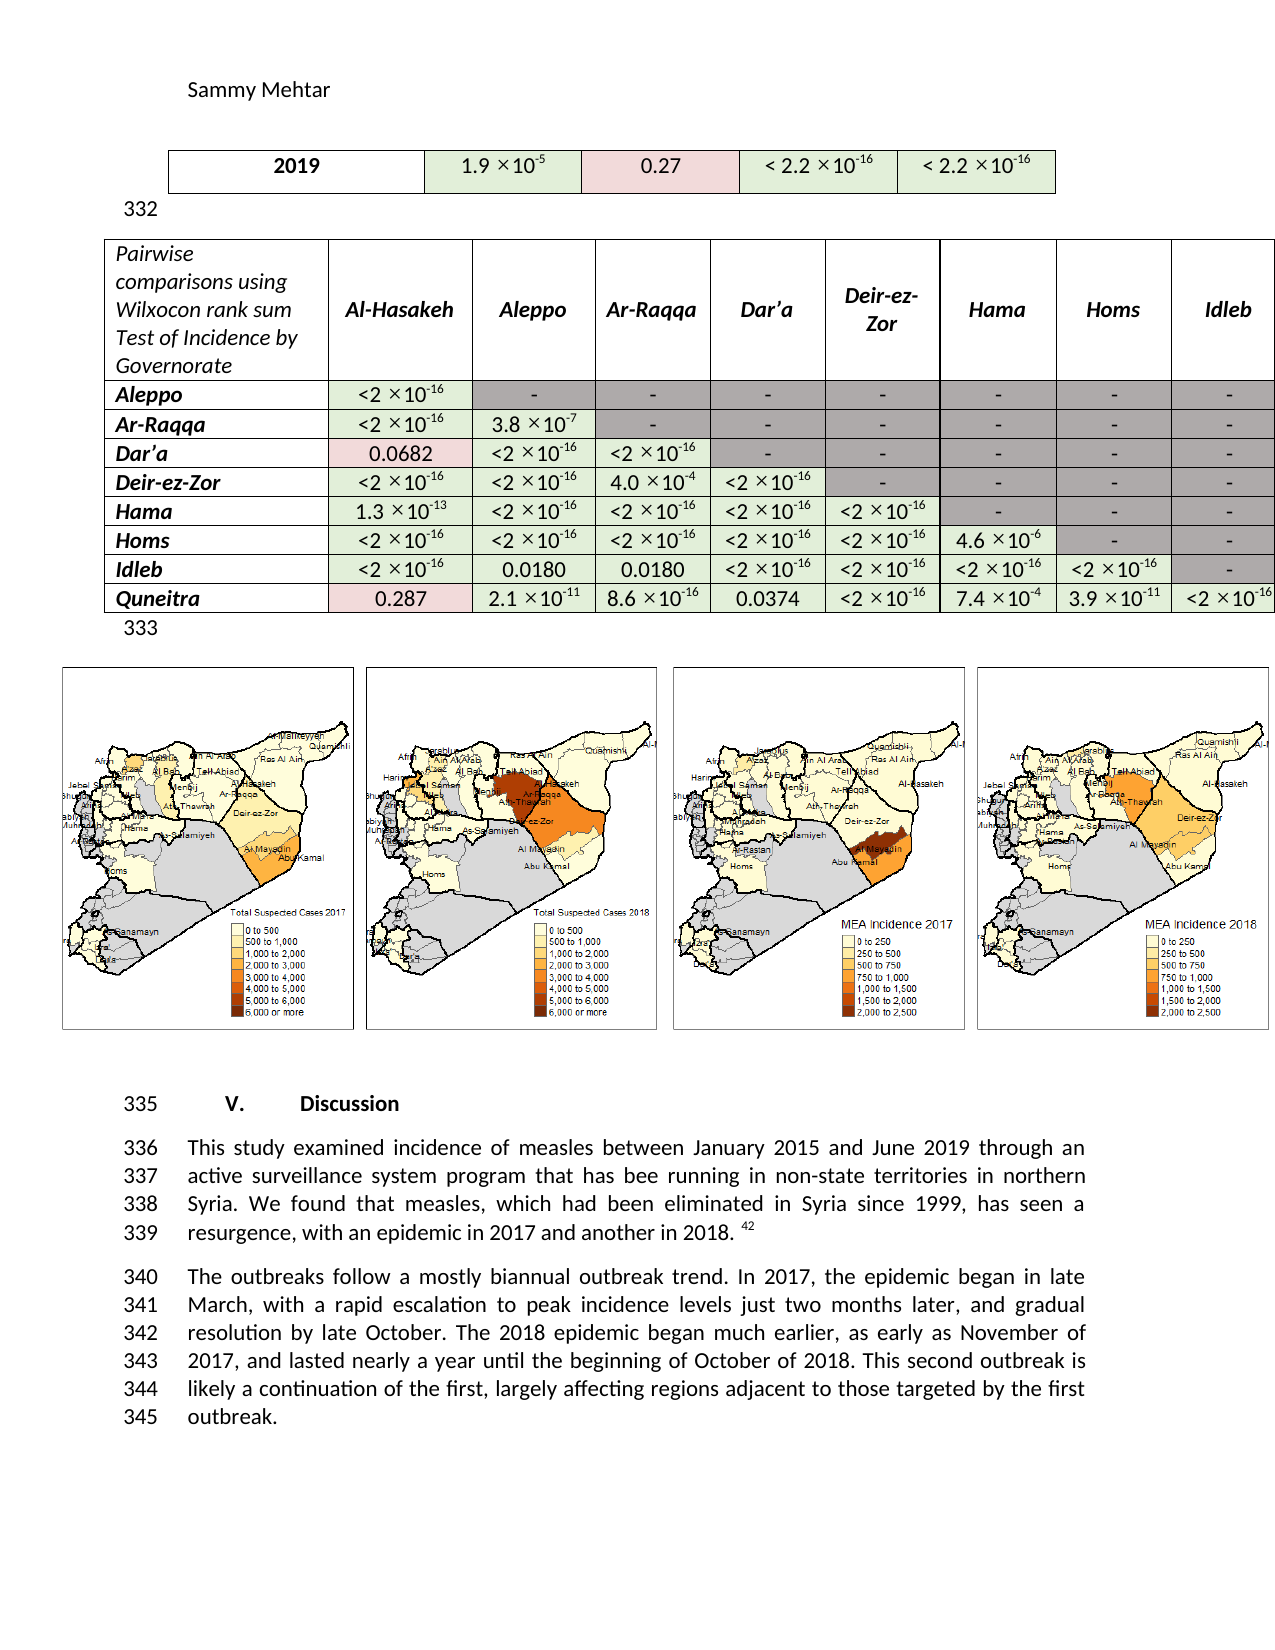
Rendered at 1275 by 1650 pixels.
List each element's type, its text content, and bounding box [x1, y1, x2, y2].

table_cell - [1057, 468, 1171, 496]
table_cell 1.9 10-5 [425, 151, 581, 193]
table_cell - [1057, 410, 1171, 438]
table_header Ar-Raqqa [596, 240, 710, 379]
table_cell Deir-ez-Zor [105, 468, 328, 496]
table_cell <2 10-16 [473, 526, 595, 554]
table_header Aleppo [473, 240, 595, 379]
table_cell 3.9 10-11 [1057, 584, 1171, 612]
table_cell - [826, 381, 939, 409]
table_cell - [941, 410, 1056, 438]
table_cell <2 10-16 [1057, 555, 1171, 583]
table_cell <2 10-16 [826, 555, 939, 583]
table_cell 0.0682 [329, 439, 472, 467]
table_cell <2 10-16 [711, 497, 825, 525]
table_cell - [596, 410, 710, 438]
list Discussion [225, 1089, 1087, 1117]
text The outbreaks follow a mostly biannual outbreak trend. In 2017, the epidemic began in late March, with a rapid escalation to peak incidence levels just two months later, and gradual resolution by late October. The 2018 epidemic began much earlier, as early as November of 2017, and lasted nearly a year until the beginning of October of 2018. This second outbreak is likely a continuation of the first, largely affecting regions adjacent to those targeted by the first outbreak. [187, 1262, 1087, 1430]
table_cell Hama [105, 497, 328, 525]
table_cell - [1172, 555, 1274, 583]
table_cell 7.4 10-4 [941, 584, 1056, 612]
table_cell - [1057, 526, 1171, 554]
table_cell 2019 [169, 151, 424, 193]
table_cell - [826, 439, 939, 467]
table_cell - [1172, 439, 1274, 467]
table_cell 0.27 [582, 151, 739, 193]
table_cell 4.6 10-6 [941, 526, 1056, 554]
table_cell Quneitra [105, 584, 328, 612]
table_cell - [711, 381, 825, 409]
table_cell - [1172, 526, 1274, 554]
table_cell <2 10-16 [329, 468, 472, 496]
picture [667, 661, 1275, 1036]
table_cell Dar’a [105, 439, 328, 467]
table_header Hama [941, 240, 1056, 379]
table_cell Aleppo [105, 381, 328, 409]
table_cell 8.6 10-16 [596, 584, 710, 612]
table_cell <2 10-16 [1172, 584, 1274, 612]
table_cell <2 10-16 [711, 468, 825, 496]
table_cell - [473, 381, 595, 409]
table_header Pairwise comparisons using Wilxocon rank sum Test of Incidence by Governorate [105, 240, 328, 379]
table_cell <2 10-16 [826, 526, 939, 554]
table_cell - [711, 410, 825, 438]
table_cell <2 10-16 [473, 439, 595, 467]
table_header Homs [1057, 240, 1171, 379]
table_cell - [1057, 439, 1171, 467]
table_cell - [826, 410, 939, 438]
table_cell <2 10-16 [596, 526, 710, 554]
table_cell <2 10-16 [329, 381, 472, 409]
table_cell <2 10-16 [473, 468, 595, 496]
table_cell - [826, 468, 939, 496]
table_cell <2 10-16 [329, 526, 472, 554]
table_cell <2 10-16 [711, 526, 825, 554]
table_cell - [1172, 497, 1274, 525]
table_cell - [1057, 381, 1171, 409]
table_header Idleb [1172, 240, 1274, 379]
table_header Deir-ez-Zor [826, 240, 939, 379]
table_cell - [596, 381, 710, 409]
table_cell Ar-Raqqa [105, 410, 328, 438]
table_cell 0.0180 [596, 555, 710, 583]
table_cell <2 10-16 [941, 555, 1056, 583]
table_cell Idleb [105, 555, 328, 583]
table_cell Homs [105, 526, 328, 554]
text This study examined incidence of measles between January 2015 and June 2019 through an active surveillance system program that has bee running in non-state territories in northern Syria. We found that measles, which had been eliminated in Syria since 1999, has seen a resurgence, with an epidemic in 2017 and another in 2018. 42 [187, 1133, 1087, 1246]
table_cell - [711, 439, 825, 467]
table_cell - [941, 439, 1056, 467]
table_cell <2 10-16 [329, 410, 472, 438]
table_cell 1.3 10-13 [329, 497, 472, 525]
table_cell 0.0374 [711, 584, 825, 612]
table_cell <2 10-16 [596, 497, 710, 525]
table_cell - [1057, 497, 1171, 525]
table_cell 3.8 10-7 [473, 410, 595, 438]
table_cell - [941, 381, 1056, 409]
table_cell 0.0180 [473, 555, 595, 583]
table_cell - [1172, 381, 1274, 409]
table_header Dar’a [711, 240, 825, 379]
table_header Al-Hasakeh [329, 240, 472, 379]
picture [56, 661, 663, 1036]
table_cell <2 10-16 [329, 555, 472, 583]
table_cell 0.287 [329, 584, 472, 612]
table_cell <2 10-16 [826, 584, 939, 612]
table_cell - [941, 497, 1056, 525]
table_cell - [1172, 468, 1274, 496]
table_cell < 2.2 10-16 [898, 151, 1055, 193]
table_cell 2.1 10-11 [473, 584, 595, 612]
table_cell - [1172, 410, 1274, 438]
table_cell 4.0 10-4 [596, 468, 710, 496]
table_cell <2 10-16 [826, 497, 939, 525]
table_cell <2 10-16 [473, 497, 595, 525]
table_cell <2 10-16 [596, 439, 710, 467]
table_cell <2 10-16 [711, 555, 825, 583]
table_cell < 2.2 10-16 [740, 151, 897, 193]
table_cell - [941, 468, 1056, 496]
